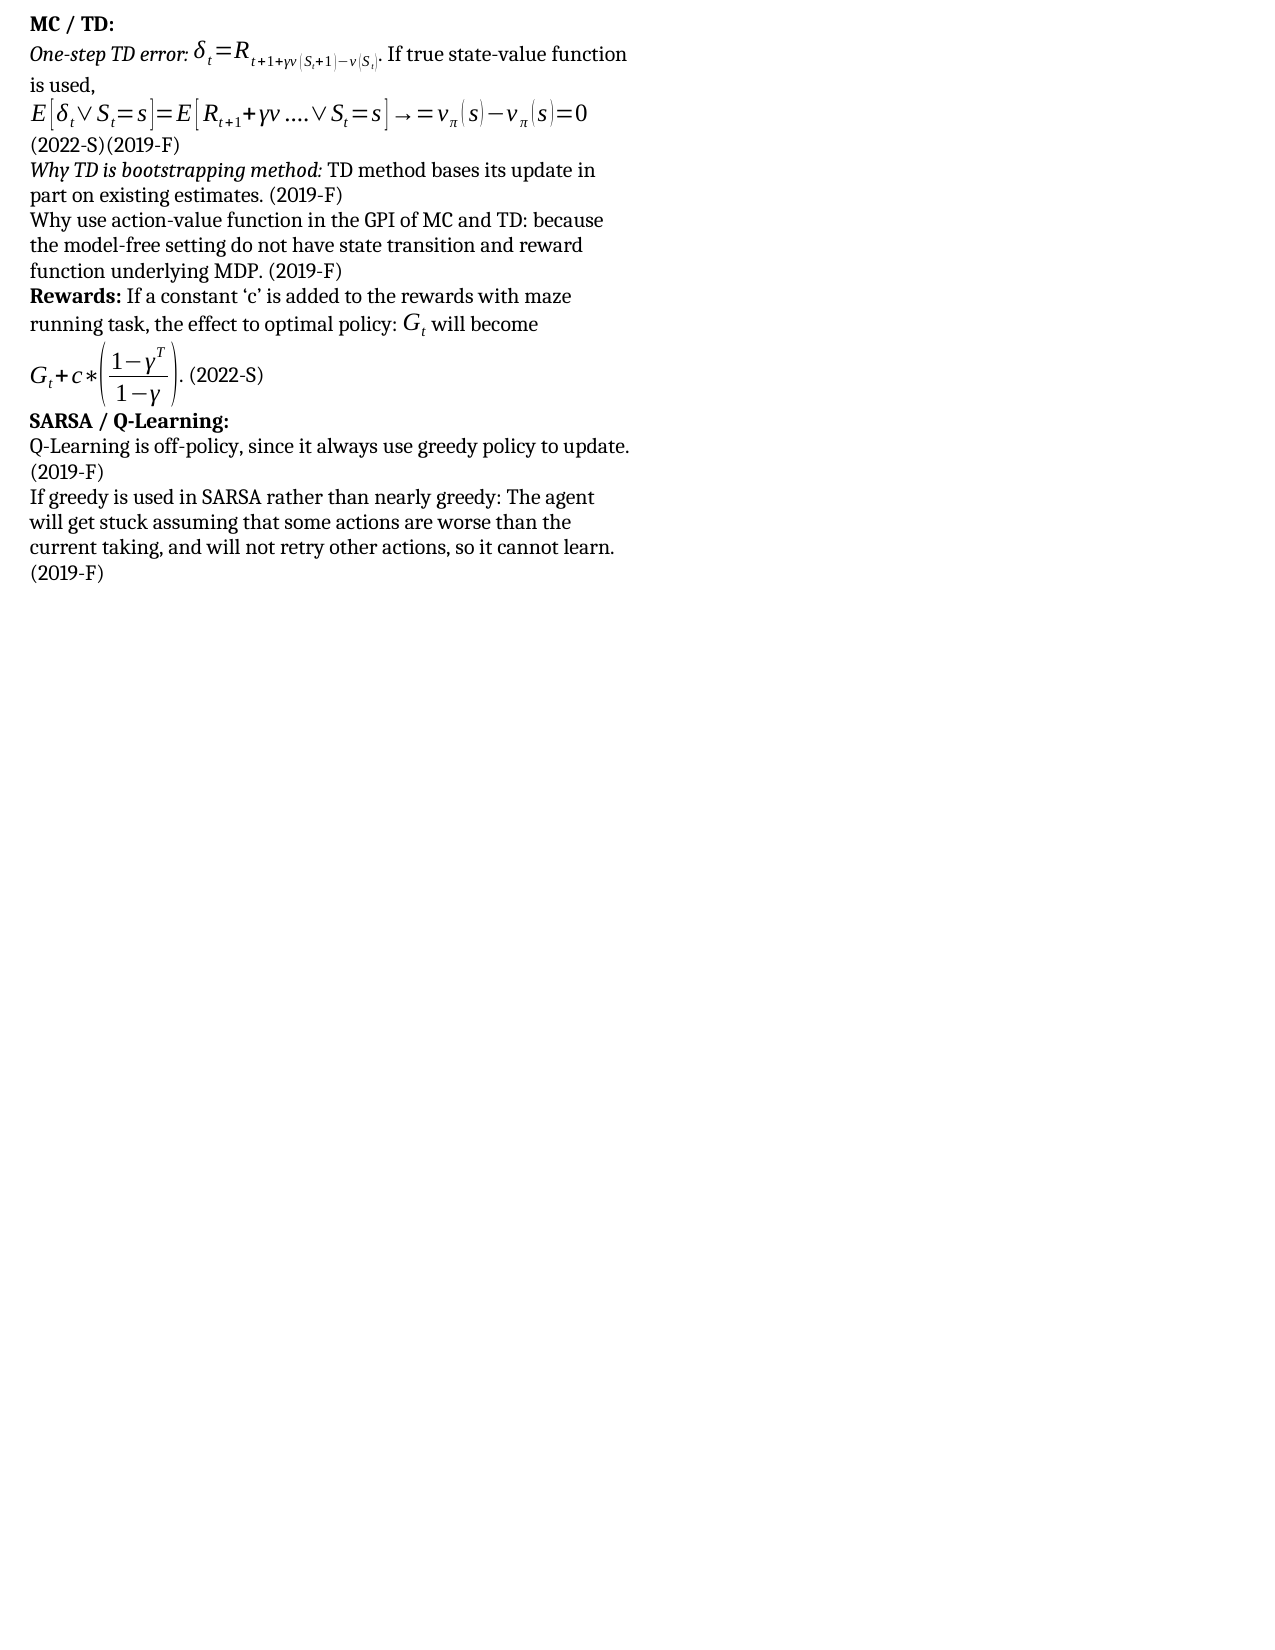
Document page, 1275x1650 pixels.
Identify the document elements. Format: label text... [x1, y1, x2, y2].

text MC / TD: One-step TD error: . If true state-value function is used, (2022-S)(2019-F) Why TD is bootstrapping method: TD method bases its update in part on existing estimates. (2019-F) Why use action-value function in the GPI of MC and TD: because the model-free setting do not have state transition and reward function underlying MDP. (2019-F) [29, 12, 631, 283]
text SARSA / Q-Learning: Q-Learning is off-policy, since it always use greedy policy to update. (2019-F) If greedy is used in SARSA rather than nearly greedy: The agent will get stuck assuming that some actions are worse than the current taking, and will not retry other actions, so it cannot learn. (2019-F) [29, 409, 631, 585]
text Rewards: If a constant ‘c’ is added to the rewards with maze running task, the effect to optimal policy: will become . (2022-S) [29, 283, 631, 409]
